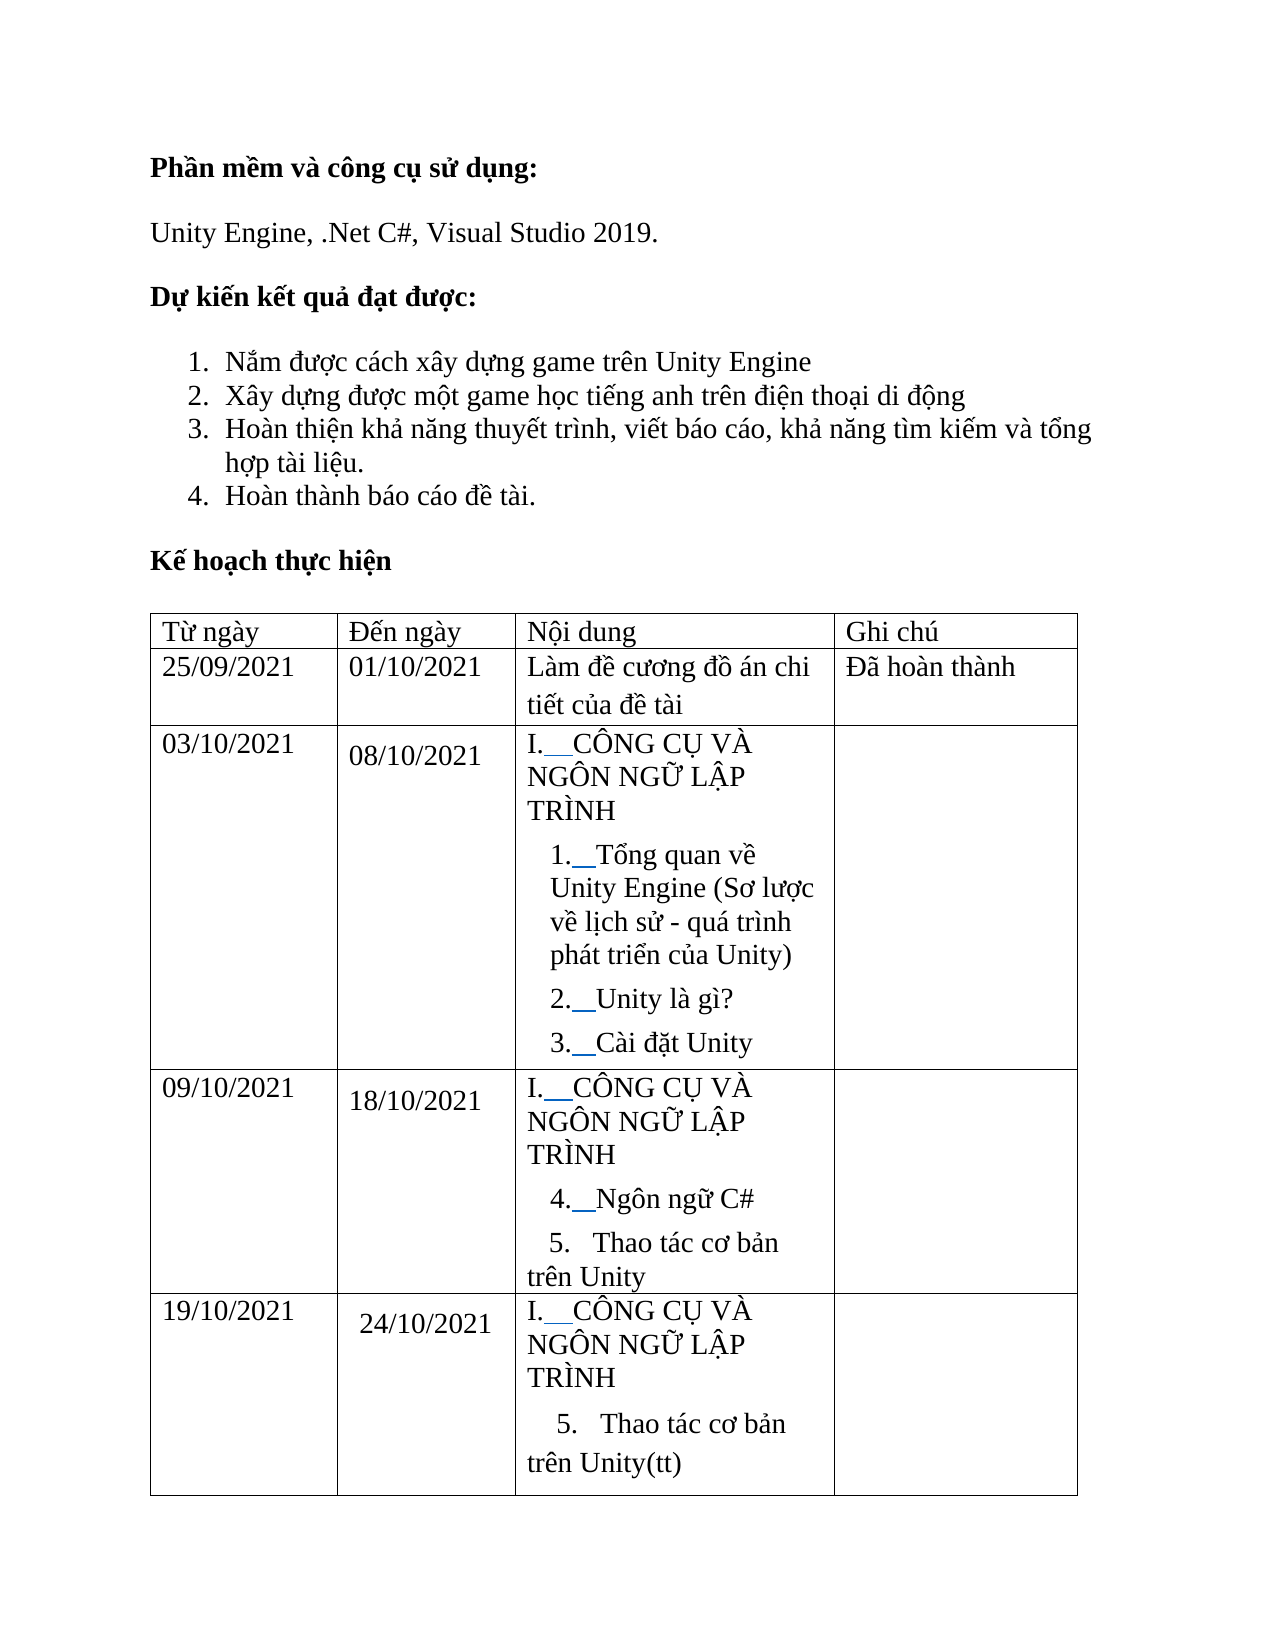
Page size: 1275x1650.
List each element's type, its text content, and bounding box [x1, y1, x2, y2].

table_header Nội dung [516, 614, 834, 648]
table_cell I. CÔNG CỤ VÀ NGÔN NGỮ LẬP TRÌNH 4. Ngôn ngữ C# 5. Thao tác cơ bản trên Unity [516, 1070, 834, 1292]
list Xây dựng được một game học tiếng anh trên điện thoại di động [187, 378, 1125, 411]
table_cell 25/09/2021 [151, 649, 337, 725]
table_cell 01/10/2021 [338, 649, 515, 725]
table_cell 09/10/2021 [151, 1070, 337, 1292]
text Unity Engine, .Net C#, Visual Studio 2019. [150, 215, 1125, 248]
table_cell 08/10/2021 [338, 726, 515, 1069]
list Hoàn thiện khả năng thuyết trình, viết báo cáo, khả năng tìm kiếm và tổng hợp tài liệu. [187, 411, 1125, 478]
table_cell I. CÔNG CỤ VÀ NGÔN NGỮ LẬP TRÌNH 1. Tổng quan về Unity Engine (Sơ lược về lịch sử - quá trình phát triển của Unity) 2. Unity là gì? 3. Cài đặt Unity [516, 726, 834, 1069]
table_cell 18/10/2021 [338, 1070, 515, 1292]
table_cell [835, 1294, 1077, 1495]
table_cell 24/10/2021 [338, 1294, 515, 1495]
text Kế hoạch thực hiện [150, 543, 1125, 577]
text Dự kiến kết quả đạt được: [150, 279, 1125, 313]
table_header Đến ngày [338, 614, 515, 648]
table_cell Làm đề cương đồ án chi tiết của đề tài [516, 649, 834, 725]
table_cell 03/10/2021 [151, 726, 337, 1069]
table_header Ghi chú [835, 614, 1077, 648]
text Phần mềm và công cụ sử dụng: [150, 150, 1125, 183]
list Hoàn thành báo cáo đề tài. [187, 478, 1125, 512]
table_header Từ ngày [151, 614, 337, 648]
list Nắm được cách xây dựng game trên Unity Engine [187, 344, 1125, 378]
table_cell [835, 1070, 1077, 1292]
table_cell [516, 1294, 834, 1495]
table_cell 19/10/2021 [151, 1294, 337, 1495]
table_cell Đã hoàn thành [835, 649, 1077, 725]
table_cell [835, 726, 1077, 1069]
